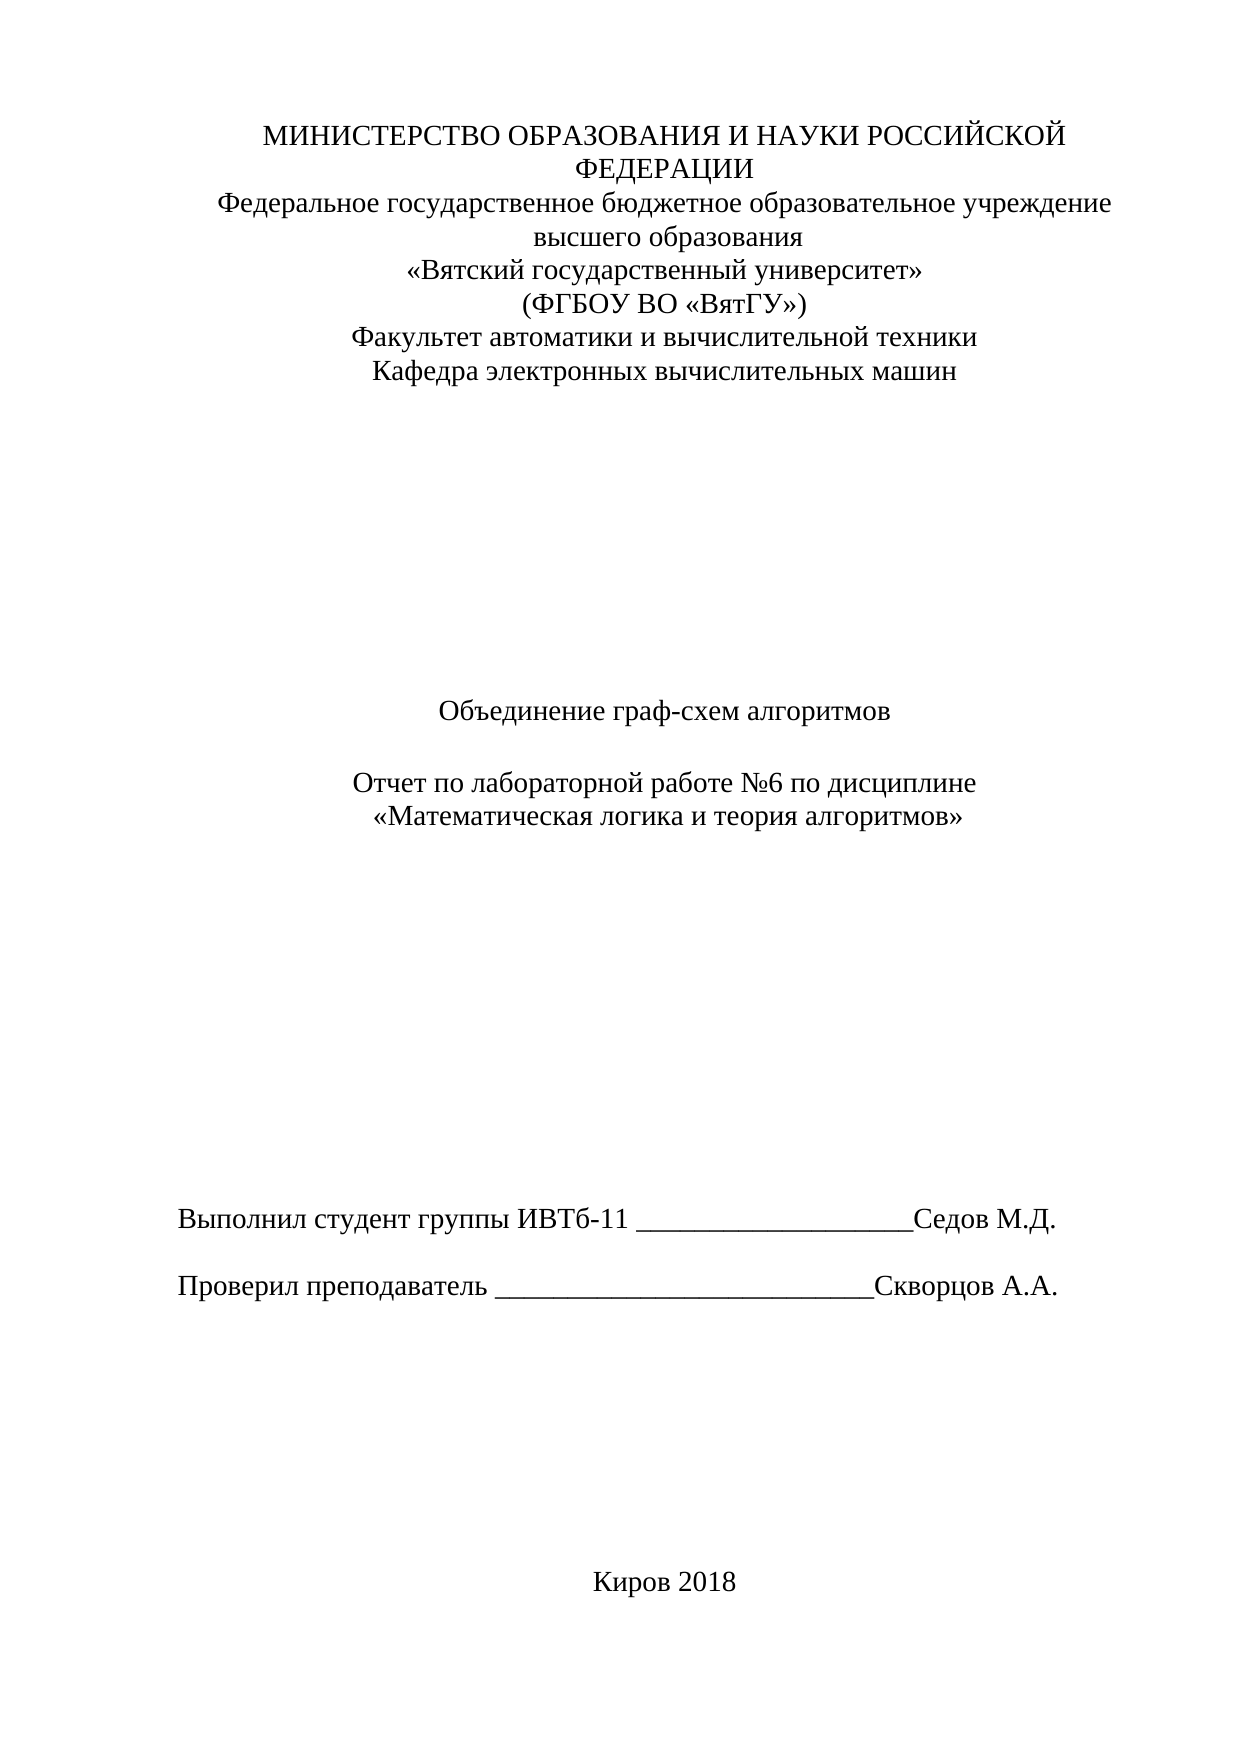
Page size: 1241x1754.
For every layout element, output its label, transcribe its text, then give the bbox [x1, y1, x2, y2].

text Выполнил студент группы ИВТб-11 ___________________Седов М.Д. [177, 1201, 1152, 1234]
text Объединение граф-схем алгоритмов [177, 693, 1152, 727]
text «Вятский государственный университет» [177, 252, 1152, 286]
text «Математическая логика и теория алгоритмов» [177, 798, 1152, 832]
text высшего образования [177, 219, 1152, 252]
text (ФГБОУ ВО «ВятГУ») [177, 286, 1152, 319]
text Отчет по лабораторной работе №6 по дисциплине [177, 765, 1152, 798]
text МИНИСТЕРСТВО ОБРАЗОВАНИЯ И НАУКИ РОССИЙСКОЙ ФЕДЕРАЦИИ [177, 118, 1152, 185]
text Проверил преподаватель __________________________Скворцов А.А. [177, 1268, 1152, 1302]
text Факультет автоматики и вычислительной техники [177, 319, 1152, 353]
text Федеральное государственное бюджетное образовательное учреждение [177, 185, 1152, 219]
text Киров 2018 [177, 1564, 1152, 1598]
text Кафедра электронных вычислительных машин [177, 353, 1152, 386]
